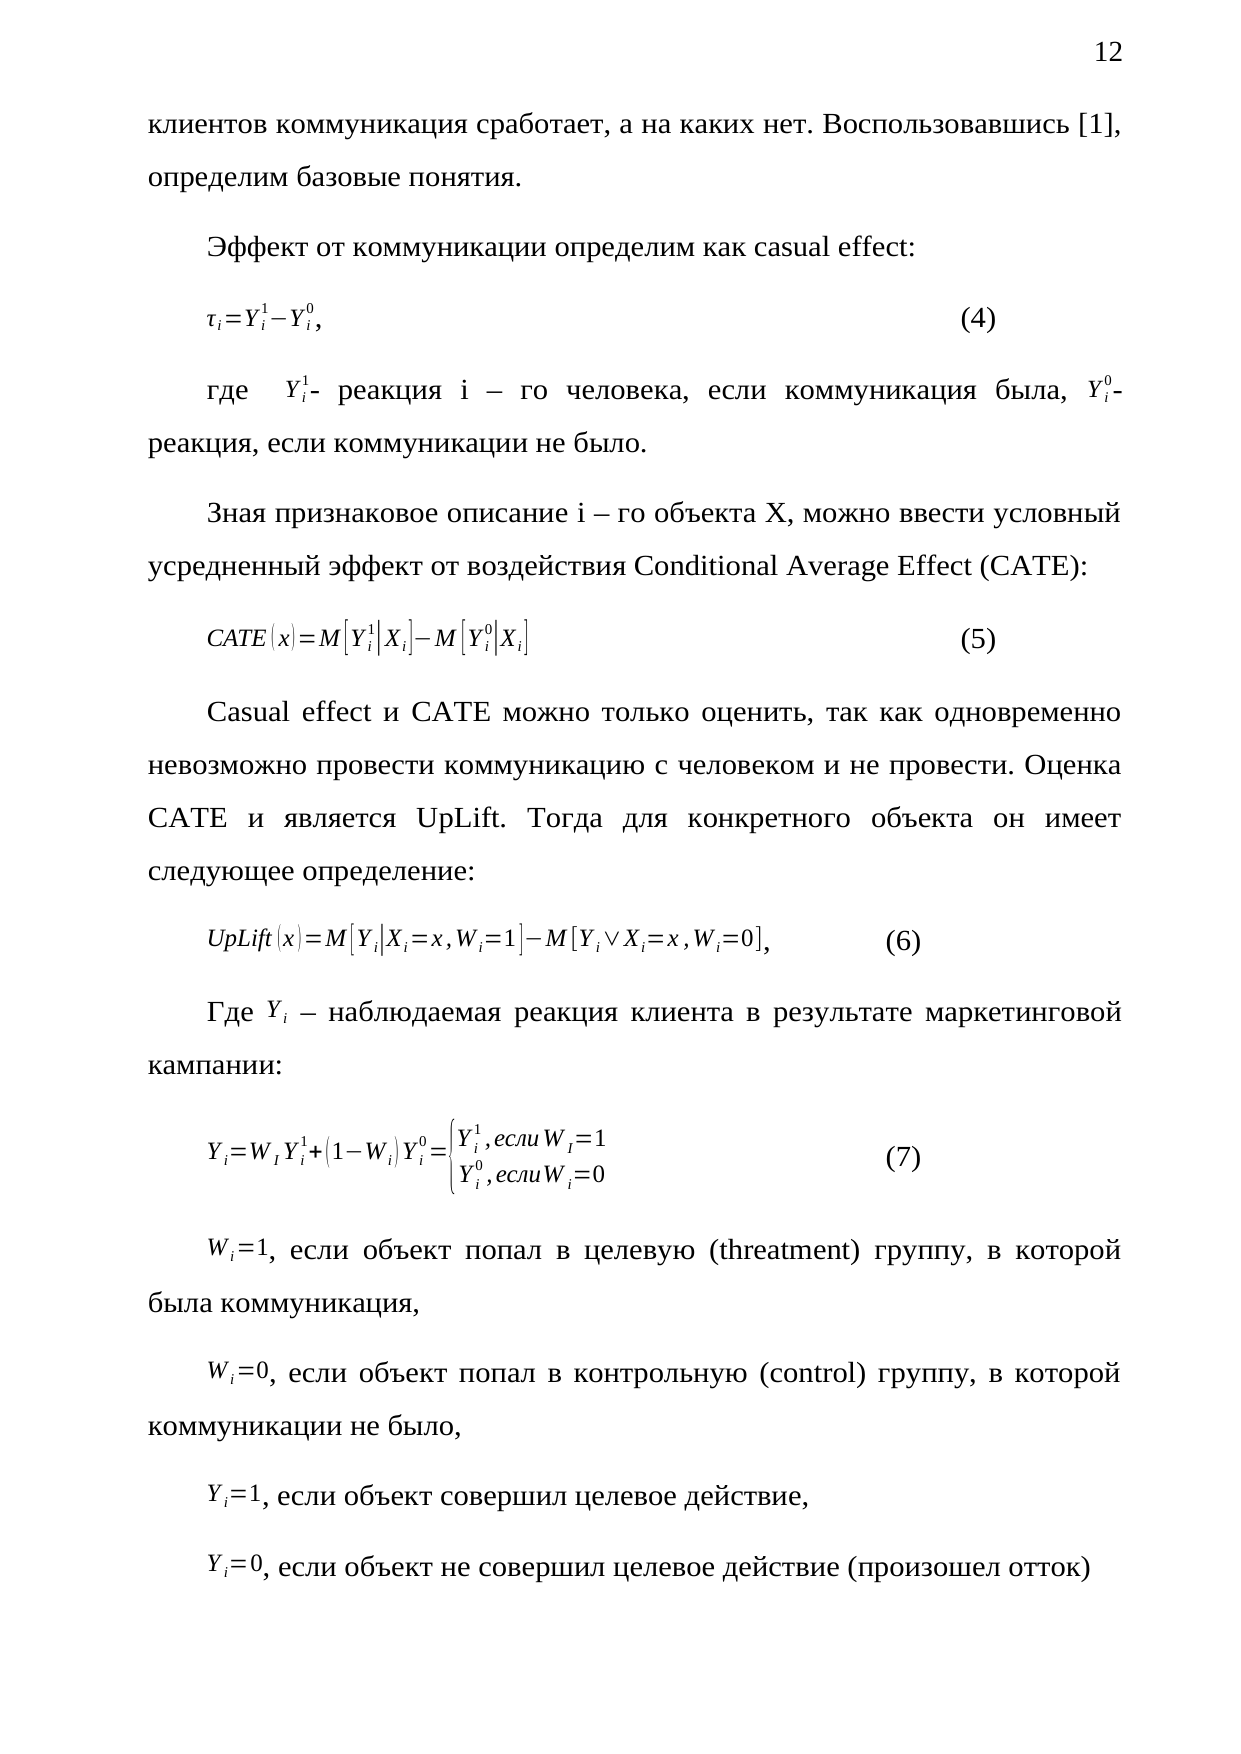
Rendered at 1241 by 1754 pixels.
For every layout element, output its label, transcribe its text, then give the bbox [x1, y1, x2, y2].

text , если объект не совершил целевое действие (произошел отток) [148, 1549, 1122, 1582]
text Где – наблюдаемая реакция клиента в результате маркетинговой кампании: [148, 994, 1122, 1081]
text , (4) [148, 299, 1122, 334]
text (5) [148, 619, 1122, 657]
text где - реакция i – го человека, если коммуникация была, - реакция, если коммуникации не было. [148, 371, 1122, 459]
text Зная признаковое описание i – го объекта X, можно ввести условный усредненный эффект от воздействия Conditional Average Effect (CATE): [148, 496, 1122, 582]
text , если объект попал в контрольную (control) группу, в которой коммуникации не было, [148, 1355, 1122, 1442]
text Эффект от коммуникации определим как casual effect: [148, 229, 1122, 263]
text , если объект совершил целевое действие, [148, 1478, 1122, 1512]
text (7) [148, 1117, 1122, 1196]
text Casual effect и CATE можно только оценить, так как одновременно невозможно провести коммуникацию с человеком и не провести. Оценка CATE и является UpLift. Тогда для конкретного объекта он имеет следующее определение: [148, 694, 1122, 886]
text , если объект попал в целевую (threatment) группу, в которой была коммуникация, [148, 1232, 1122, 1319]
text , (6) [148, 923, 1122, 957]
